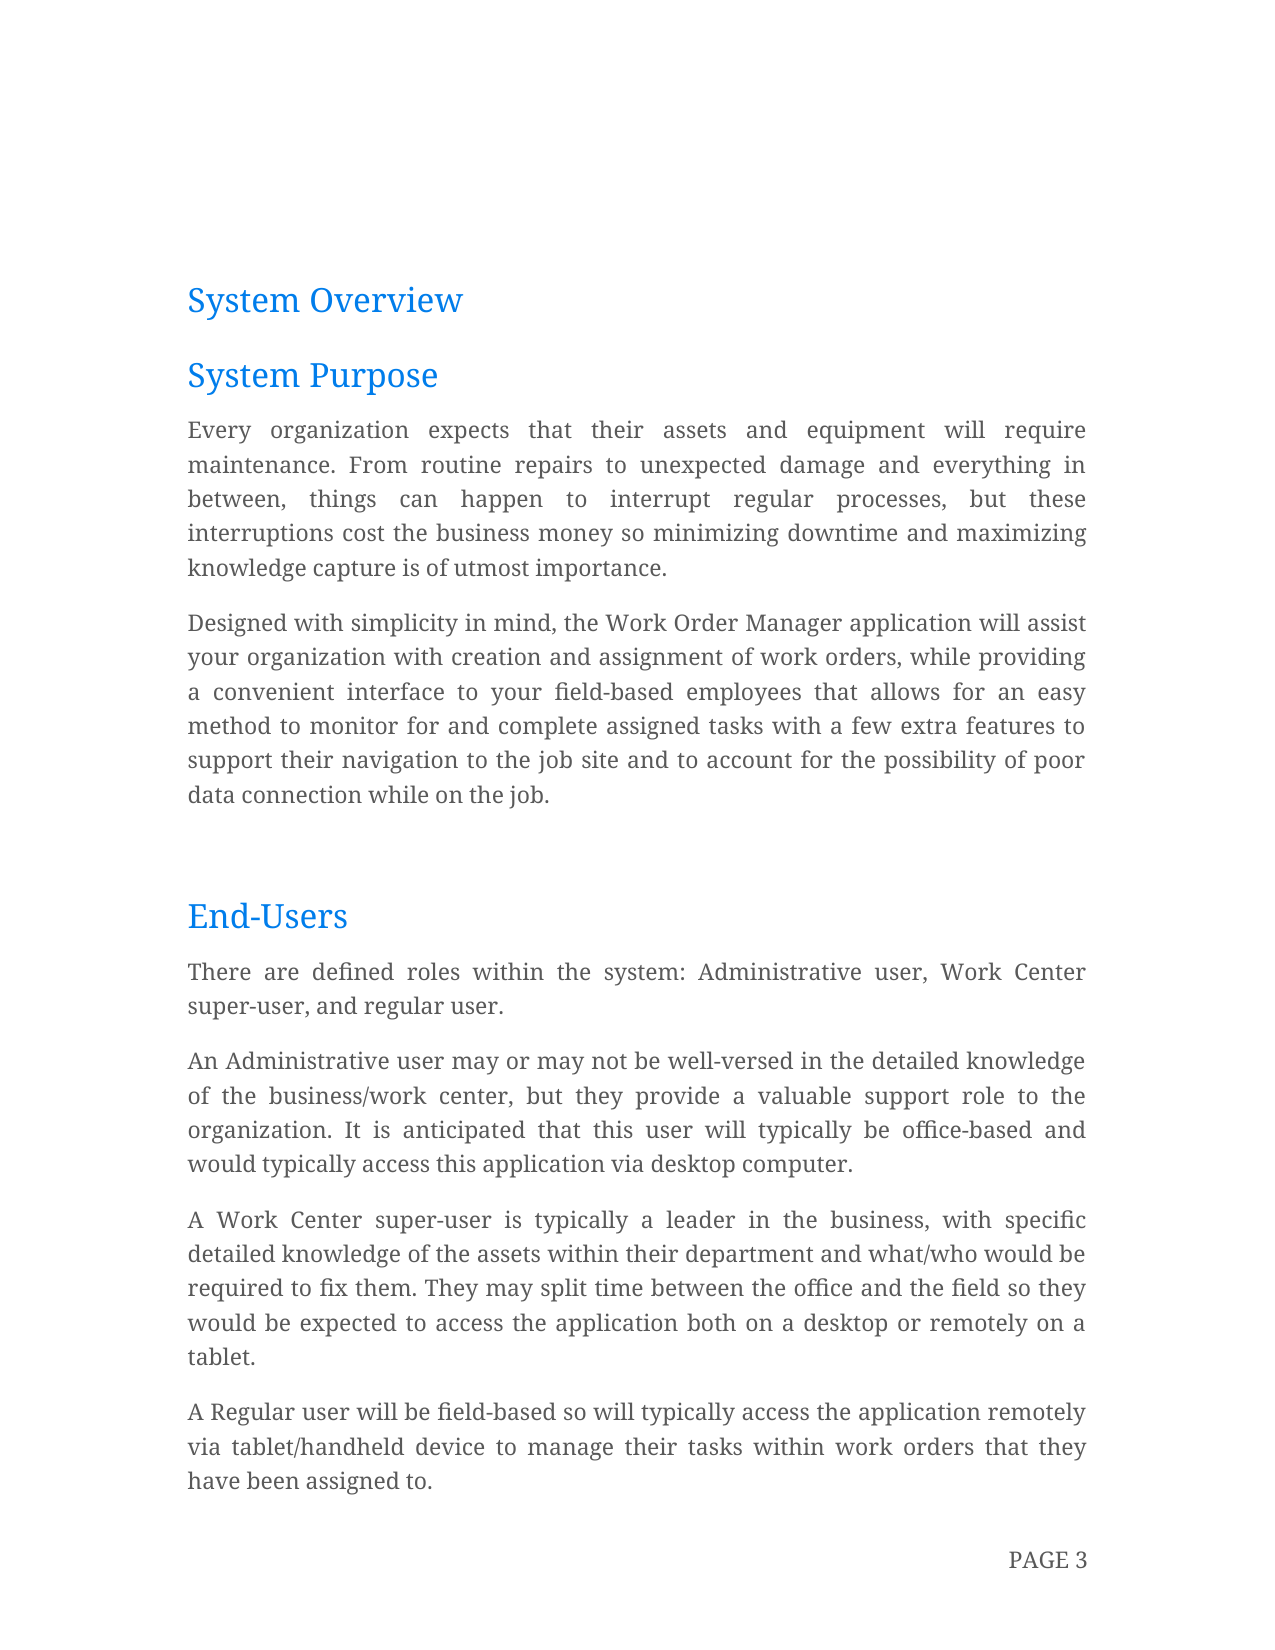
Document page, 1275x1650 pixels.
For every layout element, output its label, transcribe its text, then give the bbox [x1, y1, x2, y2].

text An Administrative user may or may not be well-versed in the detailed knowledge of the business/work center, but they provide a valuable support role to the organization. It is anticipated that this user will typically be office-based and would typically access this application via desktop computer. [187, 1045, 1087, 1180]
subtitle System Purpose [187, 352, 1087, 397]
text A Work Center super-user is typically a leader in the business, with specific detailed knowledge of the assets within their department and what/who would be required to fix them. They may split time between the office and the field so they would be expected to access the application both on a desktop or remotely on a tablet. [187, 1204, 1087, 1372]
text Every organization expects that their assets and equipment will require maintenance. From routine repairs to unexpected damage and everything in between, things can happen to interrupt regular processes, but these interruptions cost the business money so minimizing downtime and maximizing knowledge capture is of utmost importance. [187, 414, 1087, 583]
subtitle End-Users [187, 893, 1087, 939]
text Designed with simplicity in mind, the Work Order Manager application will assist your organization with creation and assignment of work orders, while providing a convenient interface to your field-based employees that allows for an easy method to monitor for and complete assigned tasks with a few extra features to support their navigation to the job site and to account for the possibility of poor data connection while on the job. [187, 607, 1087, 810]
text A Regular user will be field-based so will typically access the application remotely via tablet/handheld device to manage their tasks within work orders that they have been assigned to. [187, 1396, 1087, 1496]
text There are defined roles within the system: Administrative user, Work Center super-user, and regular user. [187, 956, 1087, 1021]
subtitle System Overview [187, 277, 1087, 322]
